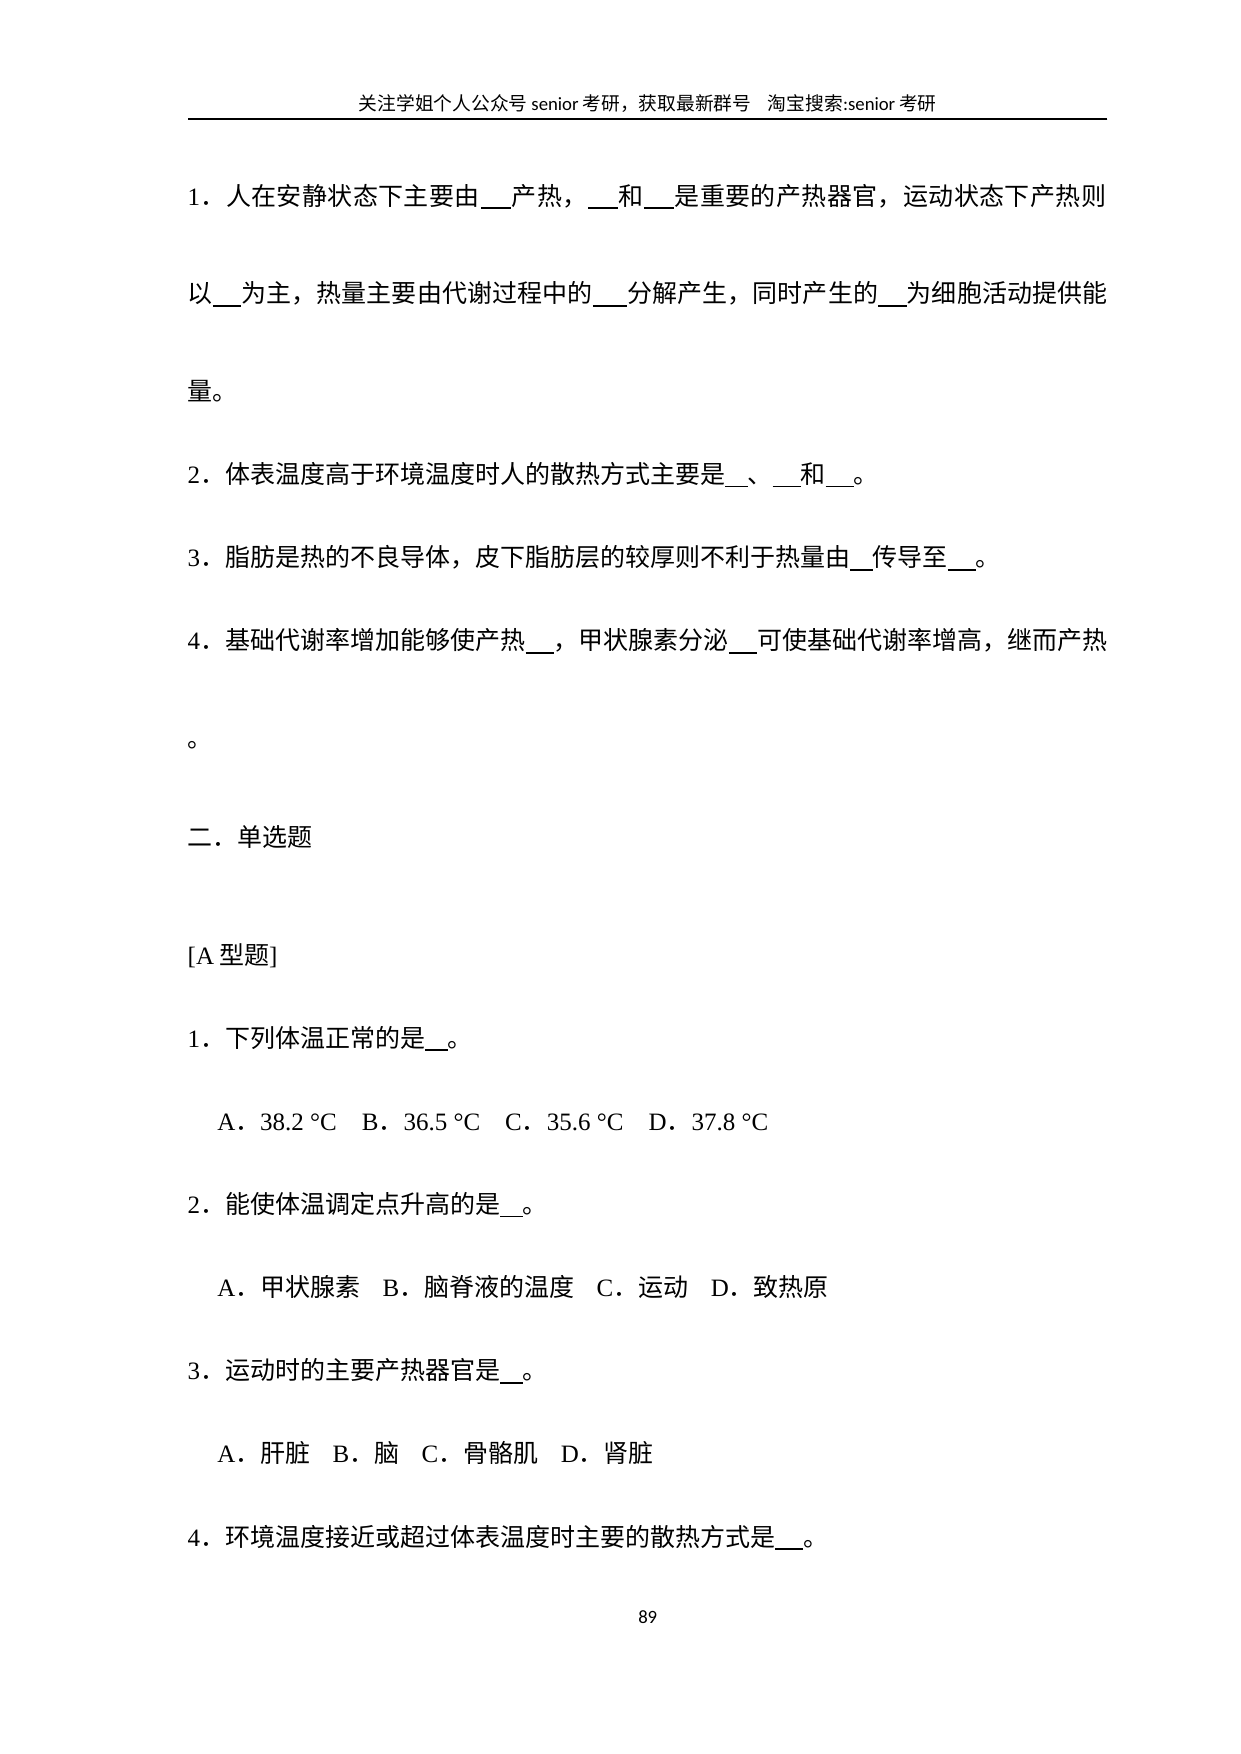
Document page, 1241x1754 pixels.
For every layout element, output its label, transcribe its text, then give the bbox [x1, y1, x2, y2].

text 4．基础代谢率增加能够使产热 ，甲状腺素分泌 可使基础代谢率增高，继而产热 。 [187, 606, 1107, 769]
text 3．脂肪是热的不良导体，皮下脂肪层的较厚则不利于热量由 传导至 。 [187, 523, 1107, 588]
text A．肝脏 B．脑 C．骨骼肌 D．肾脏 [187, 1419, 1107, 1484]
text A．甲状腺素 B．脑脊液的温度 C．运动 D．致热原 [187, 1253, 1107, 1318]
text 二．单选题 [187, 803, 1107, 868]
text 2．体表温度高于环境温度时人的散热方式主要是 、 和 。 [187, 440, 1107, 505]
text 1．人在安静状态下主要由 产热， 和 是重要的产热器官，运动状态下产热则以 为主，热量主要由代谢过程中的 分解产生，同时产生的 为细胞活动提供能量。 [187, 162, 1107, 422]
text 2．能使体温调定点升高的是 。 [187, 1170, 1107, 1235]
text 3．运动时的主要产热器官是 。 [187, 1336, 1107, 1401]
text A．38.2 °C B．36.5 °C C．35.6 °C D．37.8 °C [187, 1087, 1107, 1152]
text 1．下列体温正常的是 。 [187, 1004, 1107, 1069]
text [A型题] [187, 921, 1107, 986]
text 4．环境温度接近或超过体表温度时主要的散热方式是 。 [187, 1503, 1107, 1568]
